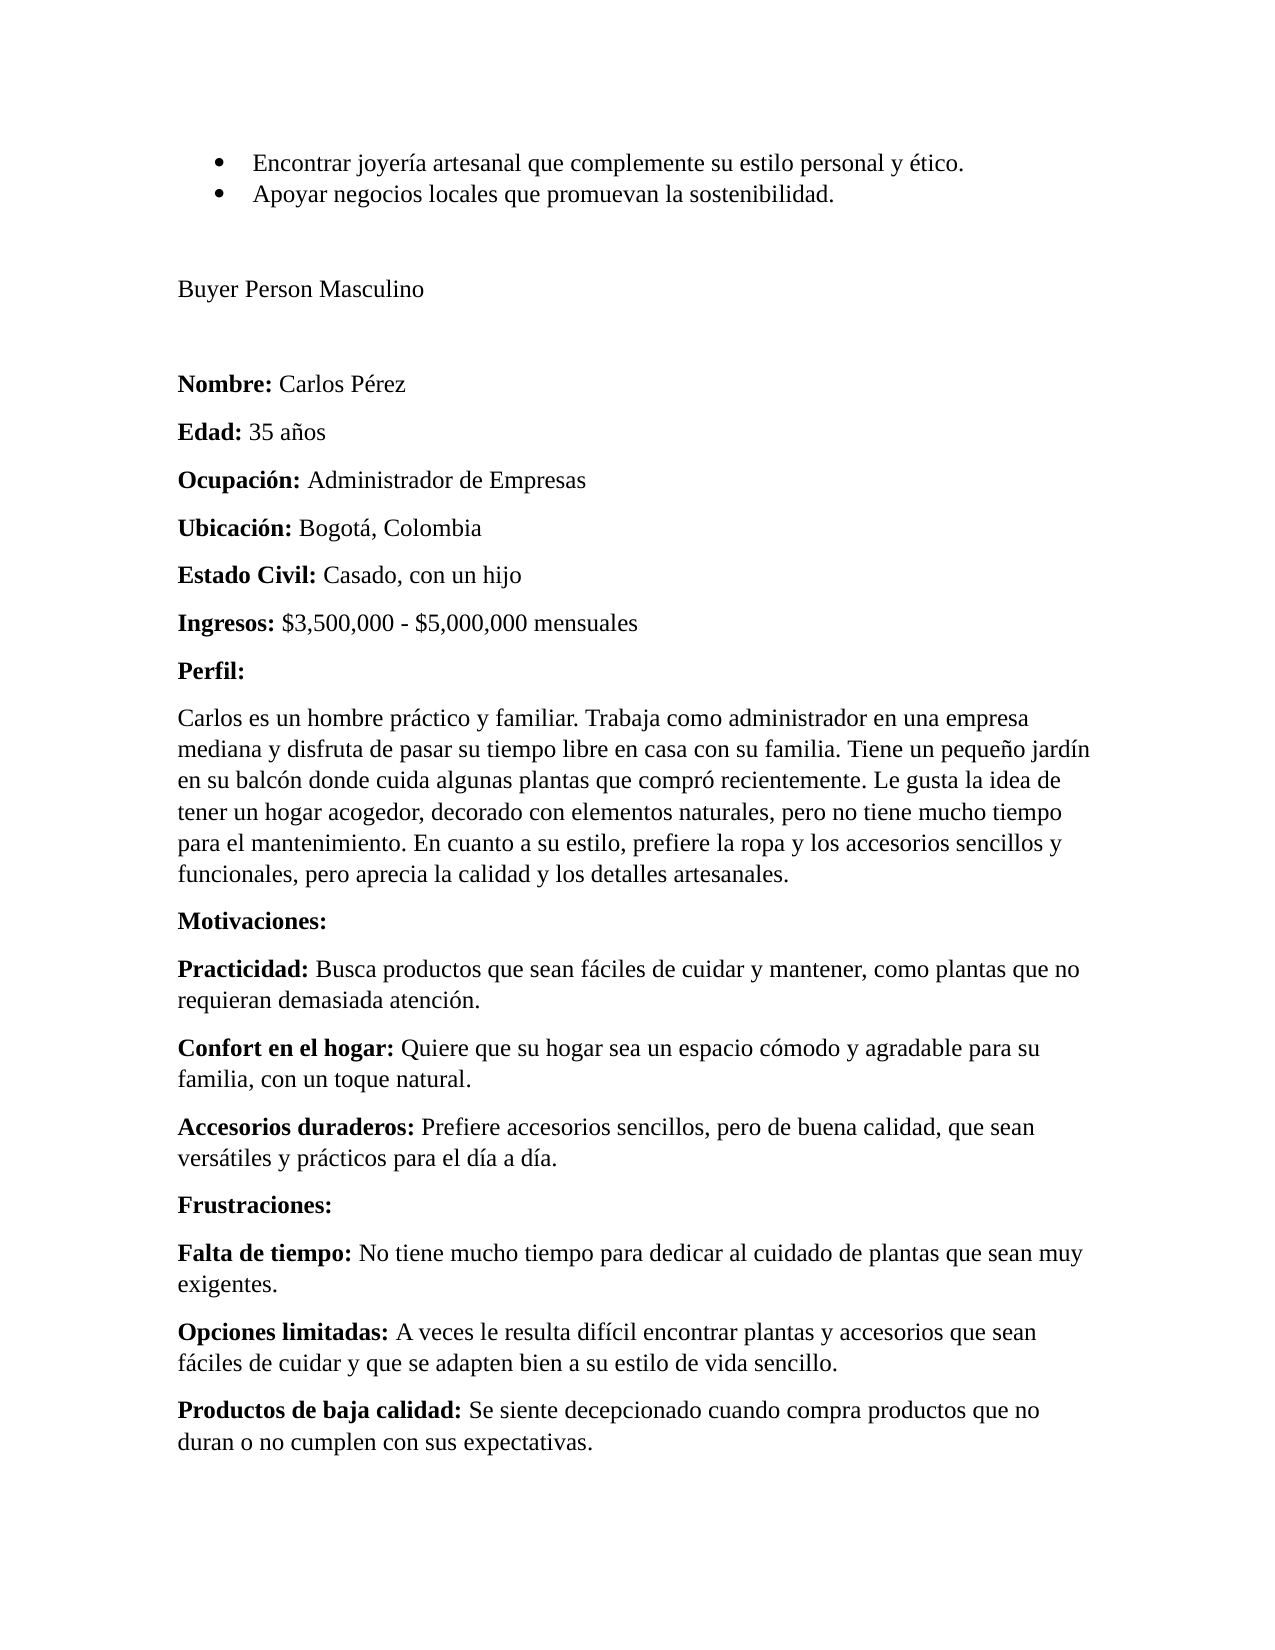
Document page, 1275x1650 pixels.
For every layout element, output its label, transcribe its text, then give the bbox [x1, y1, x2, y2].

list Encontrar joyería artesanal que complemente su estilo personal y ético. [215, 148, 1098, 176]
text Accesorios duraderos: Prefiere accesorios sencillos, pero de buena calidad, que sean versátiles y prácticos para el día a día. [177, 1112, 1098, 1171]
text Perfil: [177, 656, 1098, 684]
text Frustraciones: [177, 1190, 1098, 1219]
text Carlos es un hombre práctico y familiar. Trabaja como administrador en una empresa mediana y disfruta de pasar su tiempo libre en casa con su familia. Tiene un pequeño jardín en su balcón donde cuida algunas plantas que compró recientemente. Le gusta la idea de tener un hogar acogedor, decorado con elementos naturales, pero no tiene mucho tiempo para el mantenimiento. En cuanto a su estilo, prefiere la ropa y los accesorios sencillos y funcionales, pero aprecia la calidad y los detalles artesanales. [177, 703, 1098, 887]
text Buyer Person Masculino [177, 274, 1098, 303]
text Opciones limitadas: A veces le resulta difícil encontrar plantas y accesorios que sean fáciles de cuidar y que se adapten bien a su estilo de vida sencillo. [177, 1317, 1098, 1377]
text Productos de baja calidad: Se siente decepcionado cuando compra productos que no duran o no cumplen con sus expectativas. [177, 1396, 1098, 1455]
text Nombre: Carlos Pérez [177, 369, 1098, 398]
text Estado Civil: Casado, con un hijo [177, 560, 1098, 589]
text Ocupación: Administrador de Empresas [177, 465, 1098, 494]
text Motivaciones: [177, 906, 1098, 935]
text Edad: 35 años [177, 417, 1098, 446]
text Confort en el hogar: Quiere que su hogar sea un espacio cómodo y agradable para su familia, con un toque natural. [177, 1033, 1098, 1093]
text Ingresos: $3,500,000 - $5,000,000 mensuales [177, 608, 1098, 637]
list Apoyar negocios locales que promuevan la sostenibilidad. [215, 179, 1098, 207]
text Falta de tiempo: No tiene mucho tiempo para dedicar al cuidado de plantas que sean muy exigentes. [177, 1238, 1098, 1298]
text Ubicación: Bogotá, Colombia [177, 513, 1098, 541]
text Practicidad: Busca productos que sean fáciles de cuidar y mantener, como plantas que no requieran demasiada atención. [177, 954, 1098, 1014]
